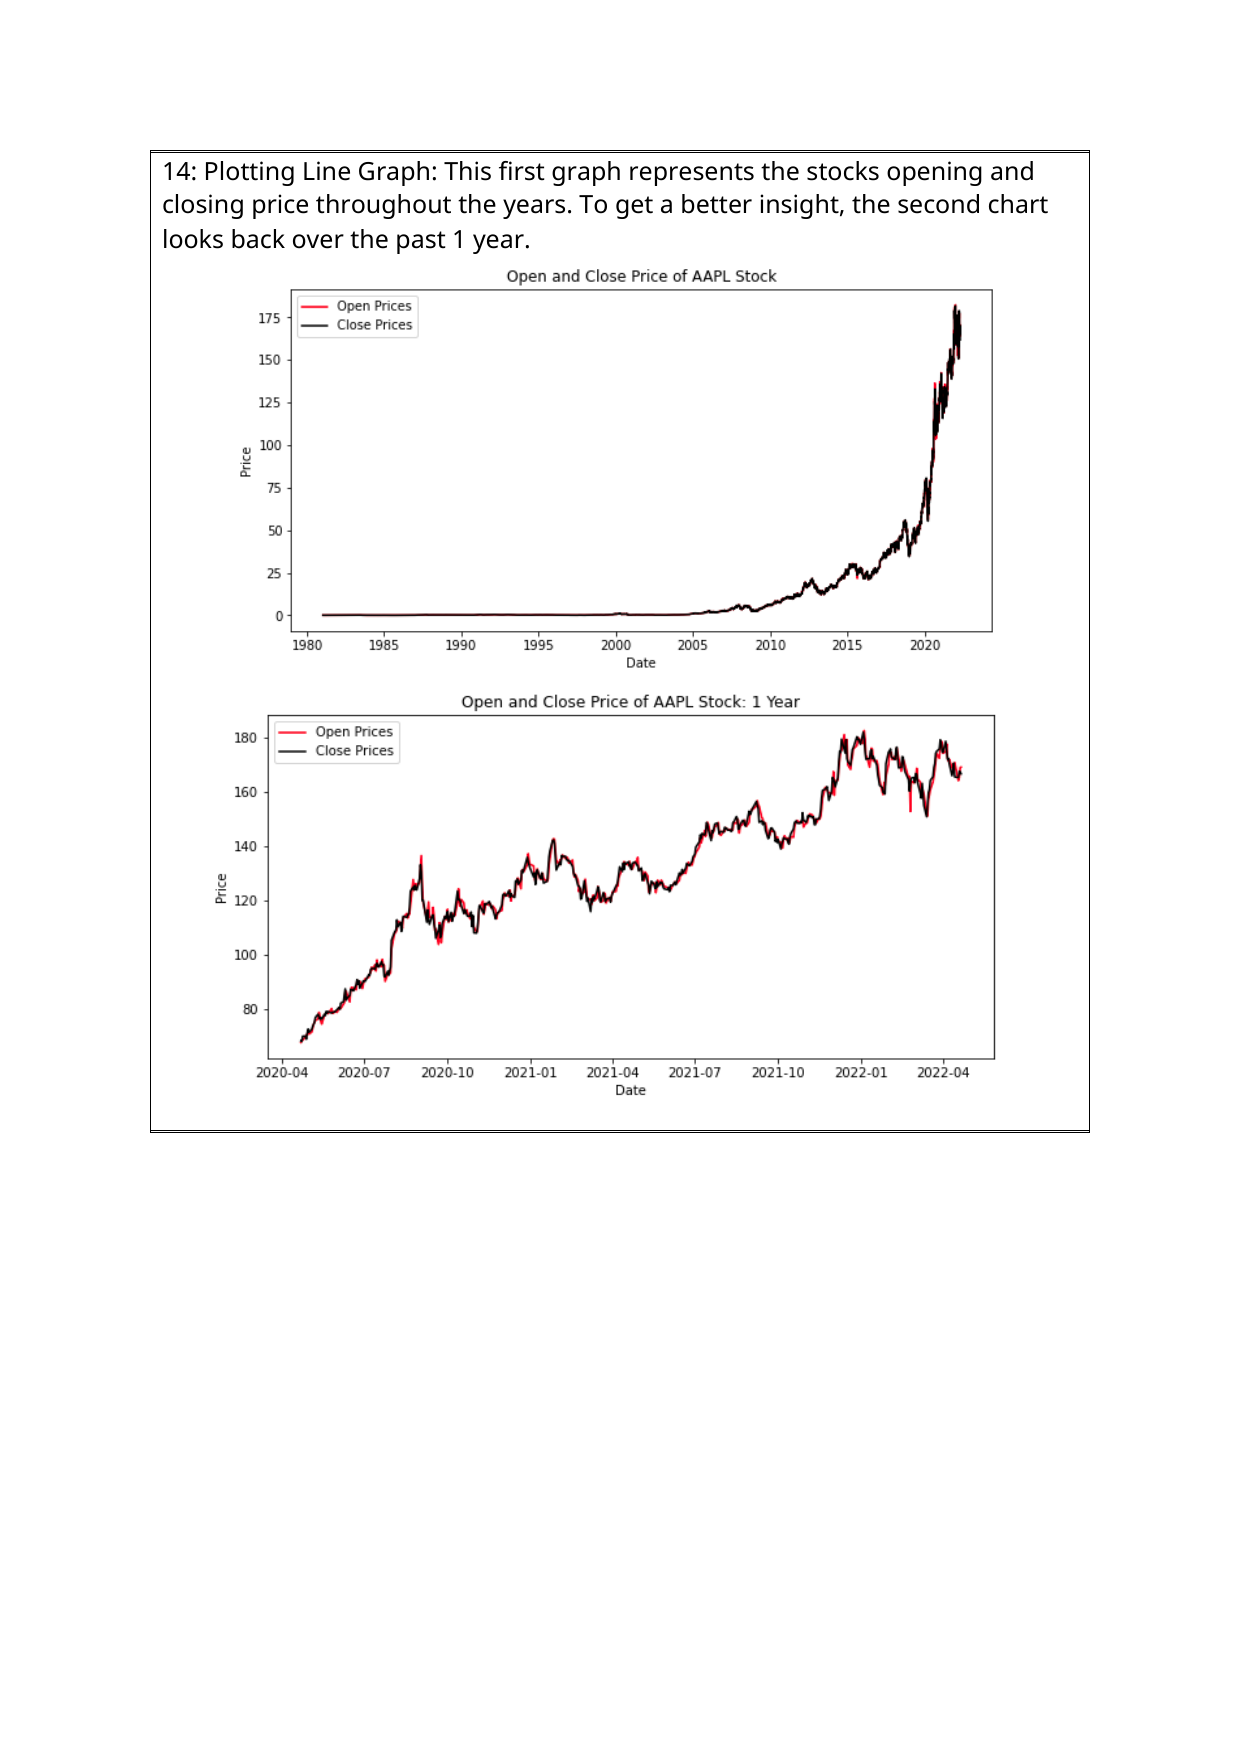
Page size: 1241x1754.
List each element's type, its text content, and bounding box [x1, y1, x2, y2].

picture [233, 263, 998, 679]
picture [213, 694, 1002, 1097]
table_cell 14: Plotting Line Graph: This first graph represents the stocks opening and closing price throughout the years. To get a better insight, the second chart looks back over the past 1 year. [151, 153, 1089, 1130]
